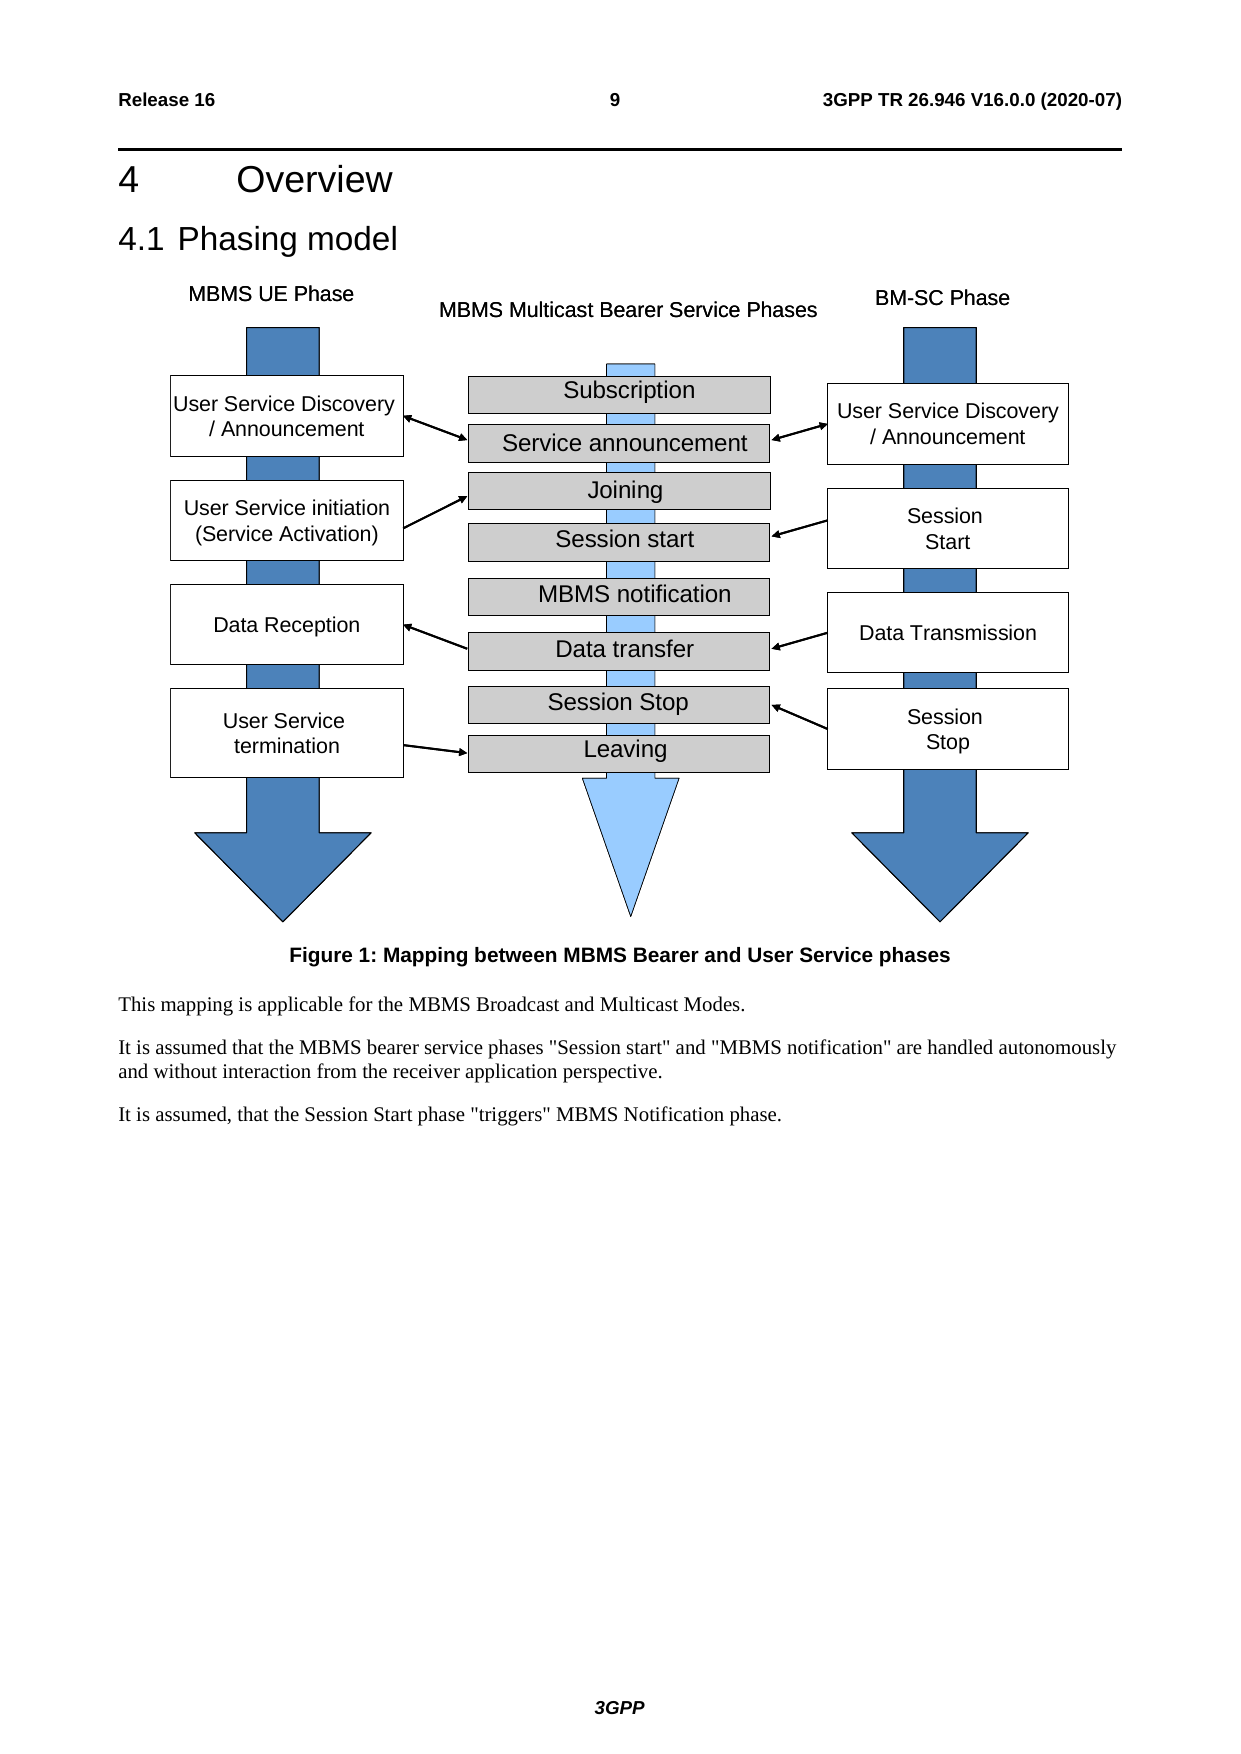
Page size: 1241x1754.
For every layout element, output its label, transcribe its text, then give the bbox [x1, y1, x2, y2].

text It is assumed that the MBMS bearer service phases "Session start" and "MBMS notification" are handled autonomously and without interaction from the receiver application perspective. [118, 1035, 1122, 1083]
subtitle 4.1 Phasing model [118, 219, 1122, 257]
text This mapping is applicable for the MBMS Broadcast and Multicast Modes. [118, 992, 1122, 1016]
subtitle 4 Overview [118, 151, 1122, 200]
text Figure 1: Mapping between MBMS Bearer and User Service phases [118, 943, 1122, 967]
text It is assumed, that the Session Start phase "triggers" MBMS Notification phase. [118, 1102, 1122, 1126]
